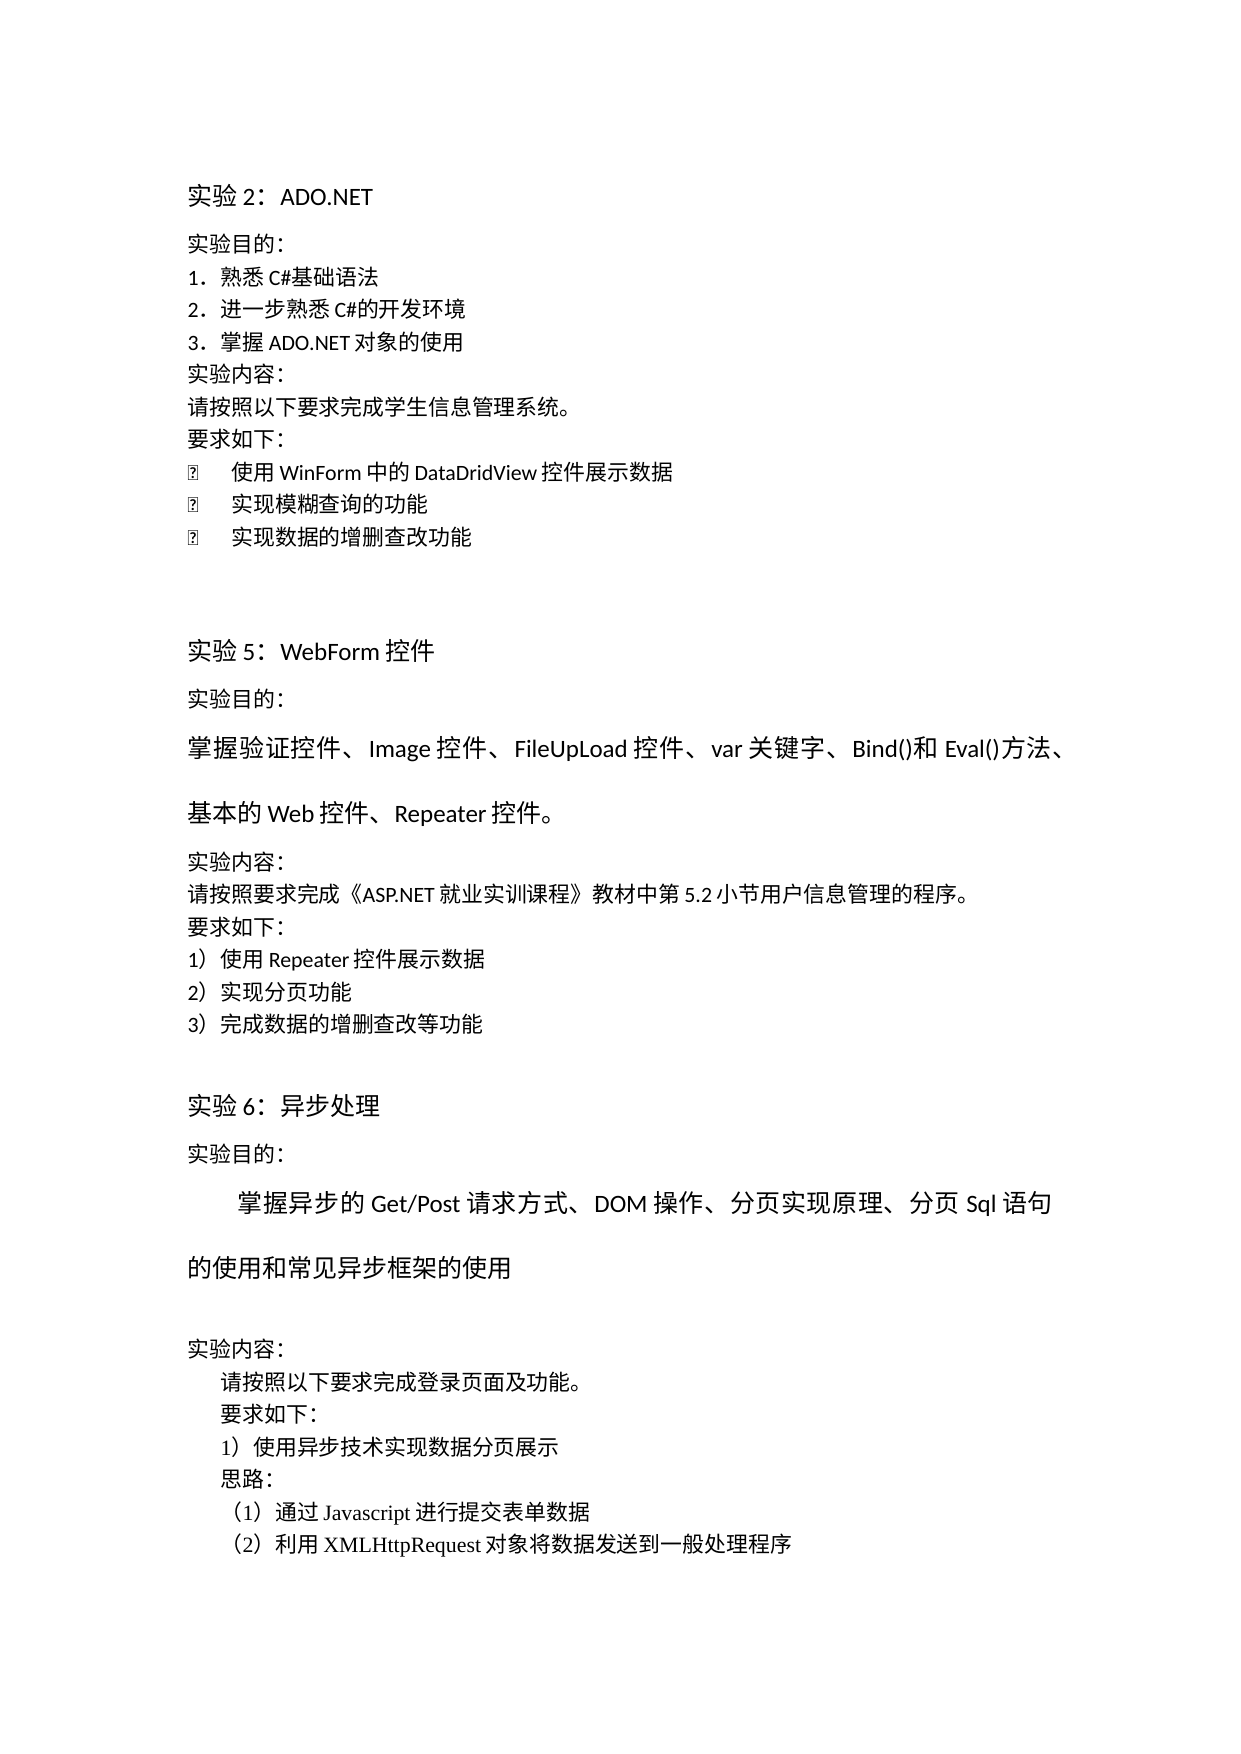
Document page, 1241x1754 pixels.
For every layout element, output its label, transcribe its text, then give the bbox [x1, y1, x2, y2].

list 要求如下： [187, 1397, 1053, 1429]
list 思路： [187, 1462, 1053, 1494]
text 实验6：异步处理 [187, 1072, 1053, 1137]
text  实现数据的增删查改功能 [187, 519, 1053, 552]
text 3．掌握ADO.NET对象的使用 [187, 324, 1053, 357]
text 实验内容： [187, 844, 1053, 877]
text 实验目的： [187, 1137, 1053, 1169]
list 1）使用异步技术实现数据分页展示 [187, 1429, 1053, 1462]
list 请按照以下要求完成登录页面及功能。 [187, 1364, 1053, 1397]
text 实验目的： [187, 227, 1053, 259]
text 掌握异步的Get/Post请求方式、DOM操作、分页实现原理、分页Sql语句的使用和常见异步框架的使用 [187, 1169, 1053, 1299]
text 2）实现分页功能 [187, 974, 1053, 1007]
text 要求如下： [187, 909, 1053, 942]
text  使用WinForm中的DataDridView控件展示数据 [187, 454, 1053, 487]
list （1）通过Javascript进行提交表单数据 [187, 1494, 1053, 1527]
list （2）利用XMLHttpRequest对象将数据发送到一般处理程序 [187, 1527, 1053, 1559]
text 请按照要求完成《ASP.NET就业实训课程》教材中第5.2小节用户信息管理的程序。 [187, 877, 1053, 909]
text 2．进一步熟悉C#的开发环境 [187, 292, 1053, 324]
text 实验5：WebForm控件 [187, 617, 1053, 682]
text 1．熟悉C#基础语法 [187, 259, 1053, 292]
text 实验目的： [187, 682, 1053, 714]
text 实验内容： [187, 1332, 1053, 1364]
text 1）使用Repeater控件展示数据 [187, 942, 1053, 974]
text 要求如下： [187, 422, 1053, 454]
text  实现模糊查询的功能 [187, 487, 1053, 519]
text 实验内容： [187, 357, 1053, 389]
text 请按照以下要求完成学生信息管理系统。 [187, 389, 1053, 422]
text 掌握验证控件、Image控件、FileUpLoad控件、var关键字、Bind()和Eval()方法、基本的Web控件、Repeater控件。 [187, 714, 1053, 844]
text 实验2：ADO.NET [187, 162, 1053, 227]
text 3）完成数据的增删查改等功能 [187, 1007, 1053, 1039]
